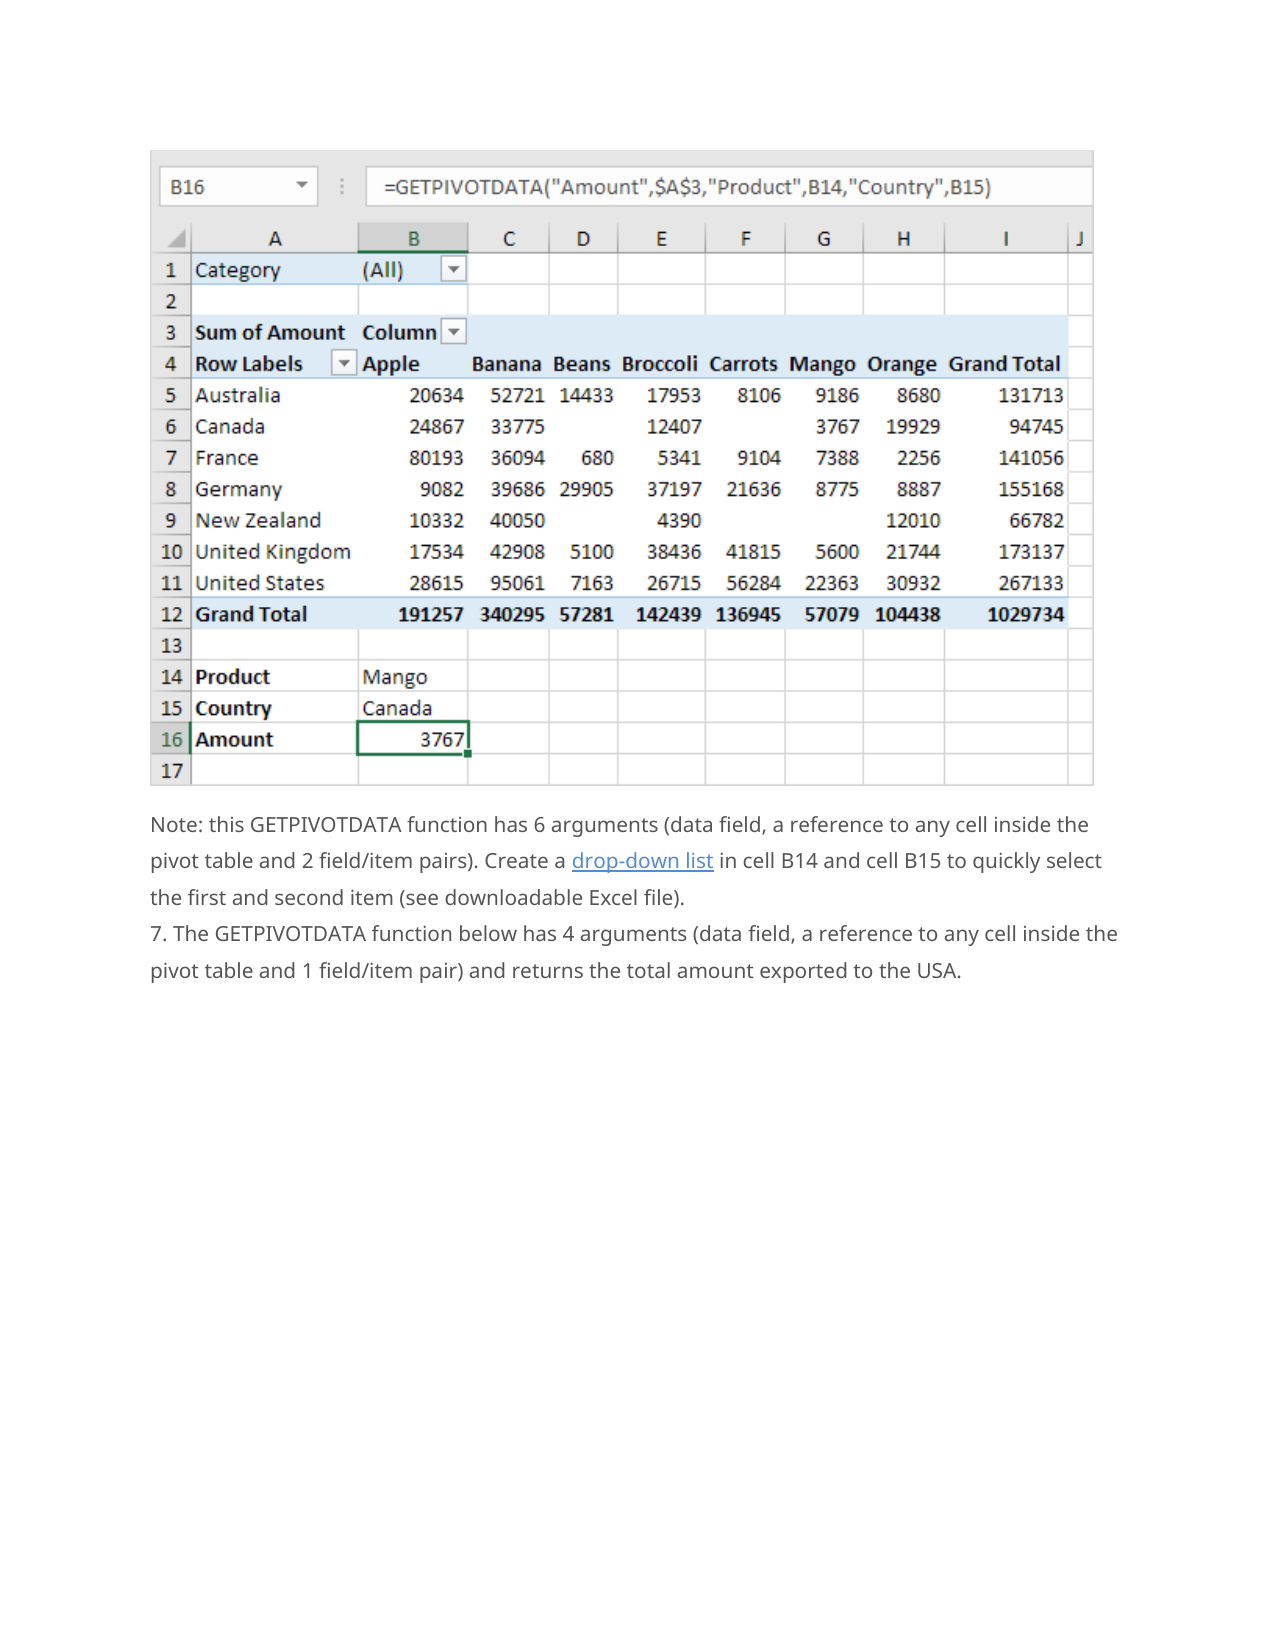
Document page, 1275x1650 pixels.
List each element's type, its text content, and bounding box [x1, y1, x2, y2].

text 7. The GETPIVOTDATA function below has 4 arguments (data field, a reference to any cell inside the pivot table and 1 field/item pair) and returns the total amount exported to the USA. [150, 911, 1125, 984]
text Note: this GETPIVOTDATA function has 6 arguments (data field, a reference to any cell inside the pivot table and 2 field/item pairs). Create a drop-down list in cell B14 and cell B15 to quickly select the first and second item (see downloadable Excel file). [150, 802, 1125, 911]
picture [150, 150, 1094, 786]
